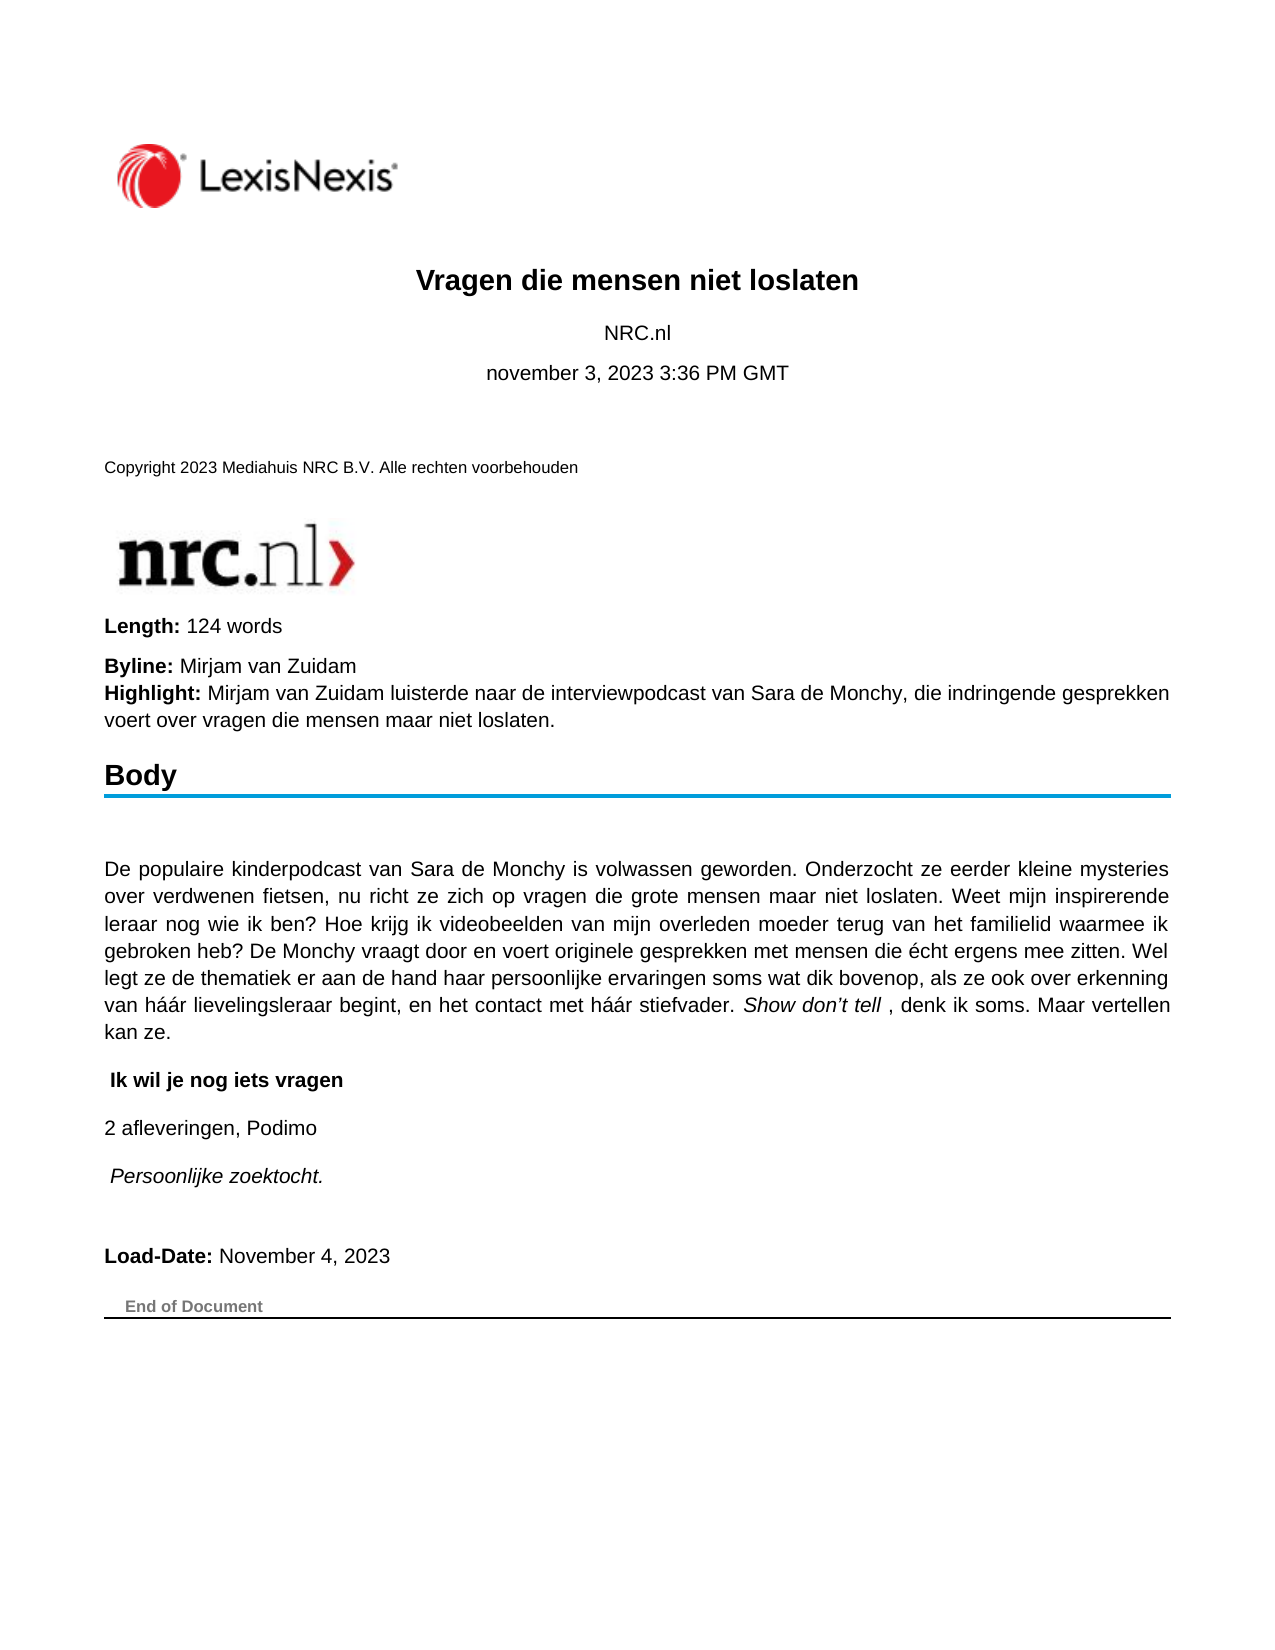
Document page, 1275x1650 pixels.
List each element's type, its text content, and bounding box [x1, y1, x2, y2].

text 2 afleveringen, Podimo [104, 1112, 1171, 1139]
subtitle Vragen die mensen niet loslaten [104, 261, 1171, 297]
text Copyright 2023 Mediahuis NRC B.V. Alle rechten voorbehouden [104, 426, 1171, 477]
text Persoonlijke zoektocht. [104, 1160, 1171, 1187]
picture [104, 518, 364, 599]
text NRC.nl [104, 318, 1171, 345]
text Body [104, 757, 1171, 792]
text Byline: Mirjam van Zuidam [104, 650, 1171, 677]
text Highlight: Mirjam van Zuidam luisterde naar de interviewpodcast van Sara de Monchy, die indringende gesprekken voert over vragen die mensen maar niet loslaten. [104, 677, 1171, 732]
text De populaire kinderpodcast van Sara de Monchy is volwassen geworden. Onderzocht ze eerder kleine mysteries over verdwenen fietsen, nu richt ze zich op vragen die grote mensen maar niet loslaten. Weet mijn inspirerende leraar nog wie ik ben? Hoe krijg ik videobeelden van mijn overleden moeder terug van het familielid waarmee ik gebroken heb? De Monchy vraagt door en voert originele gesprekken met mensen die écht ergens mee zitten. Wel legt ze de thematiek er aan de hand haar persoonlijke ervaringen soms wat dik bovenop, als ze ook over erkenning van háár lievelingsleraar begint, en het contact met háár stiefvader. Show don’t tell , denk ik soms. Maar vertellen kan ze. [104, 854, 1171, 1044]
text Length: 124 words [104, 611, 1171, 638]
text End of Document [125, 1297, 1171, 1316]
text Ik wil je nog iets vragen [104, 1064, 1171, 1092]
picture [104, 144, 412, 208]
text Load-Date: November 4, 2023 [104, 1212, 1171, 1268]
text november 3, 2023 3:36 PM GMT [104, 357, 1171, 384]
